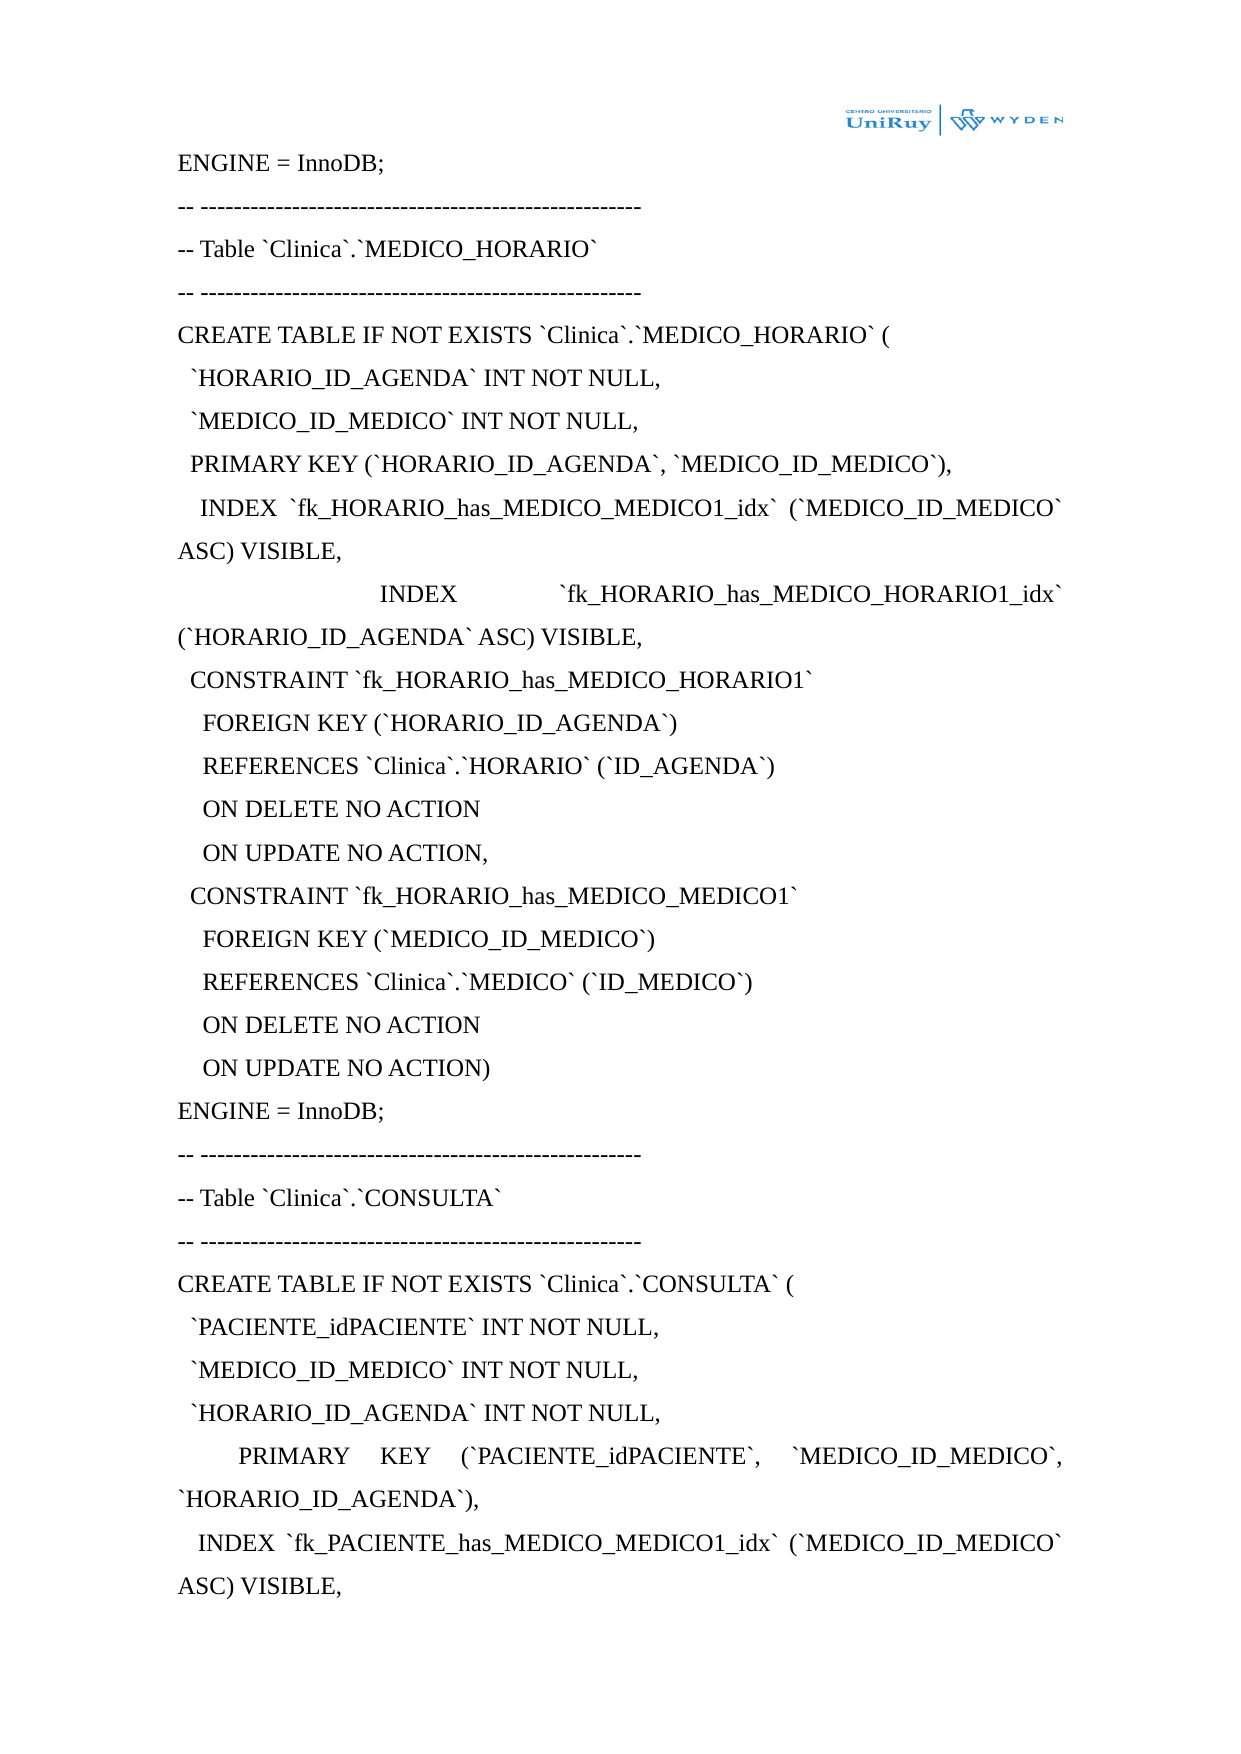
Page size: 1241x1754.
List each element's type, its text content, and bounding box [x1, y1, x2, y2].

text ON DELETE NO ACTION [177, 794, 1063, 823]
text -- ----------------------------------------------------- [177, 277, 1063, 306]
text `HORARIO_ID_AGENDA` INT NOT NULL, [177, 363, 1063, 392]
text ON UPDATE NO ACTION) [177, 1053, 1063, 1082]
picture [845, 95, 1063, 147]
text FOREIGN KEY (`HORARIO_ID_AGENDA`) [177, 708, 1063, 737]
text -- Table `Clinica`.`CONSULTA` [177, 1183, 1063, 1211]
text ENGINE = InnoDB; [177, 1096, 1063, 1125]
text FOREIGN KEY (`MEDICO_ID_MEDICO`) [177, 924, 1063, 953]
text INDEX `fk_PACIENTE_has_MEDICO_MEDICO1_idx` (`MEDICO_ID_MEDICO` ASC) VISIBLE, [177, 1528, 1063, 1599]
text REFERENCES `Clinica`.`HORARIO` (`ID_AGENDA`) [177, 751, 1063, 780]
text CONSTRAINT `fk_HORARIO_has_MEDICO_MEDICO1` [177, 881, 1063, 909]
text -- ----------------------------------------------------- [177, 1139, 1063, 1168]
text -- Table `Clinica`.`MEDICO_HORARIO` [177, 234, 1063, 263]
text PRIMARY KEY (`HORARIO_ID_AGENDA`, `MEDICO_ID_MEDICO`), [177, 449, 1063, 478]
text PRIMARY KEY (`PACIENTE_idPACIENTE`, `MEDICO_ID_MEDICO`, `HORARIO_ID_AGENDA`), [177, 1441, 1063, 1513]
text ENGINE = InnoDB; [177, 148, 1063, 176]
text INDEX `fk_HORARIO_has_MEDICO_HORARIO1_idx` (`HORARIO_ID_AGENDA` ASC) VISIBLE, [177, 579, 1063, 651]
text INDEX `fk_HORARIO_has_MEDICO_MEDICO1_idx` (`MEDICO_ID_MEDICO` ASC) VISIBLE, [177, 493, 1063, 564]
text ON UPDATE NO ACTION, [177, 838, 1063, 866]
text -- ----------------------------------------------------- [177, 191, 1063, 219]
text REFERENCES `Clinica`.`MEDICO` (`ID_MEDICO`) [177, 967, 1063, 996]
text `HORARIO_ID_AGENDA` INT NOT NULL, [177, 1398, 1063, 1427]
text CREATE TABLE IF NOT EXISTS `Clinica`.`MEDICO_HORARIO` ( [177, 320, 1063, 349]
text `PACIENTE_idPACIENTE` INT NOT NULL, [177, 1312, 1063, 1341]
text ON DELETE NO ACTION [177, 1010, 1063, 1039]
text CONSTRAINT `fk_HORARIO_has_MEDICO_HORARIO1` [177, 665, 1063, 694]
text `MEDICO_ID_MEDICO` INT NOT NULL, [177, 406, 1063, 435]
text CREATE TABLE IF NOT EXISTS `Clinica`.`CONSULTA` ( [177, 1269, 1063, 1298]
text `MEDICO_ID_MEDICO` INT NOT NULL, [177, 1355, 1063, 1384]
text -- ----------------------------------------------------- [177, 1226, 1063, 1254]
